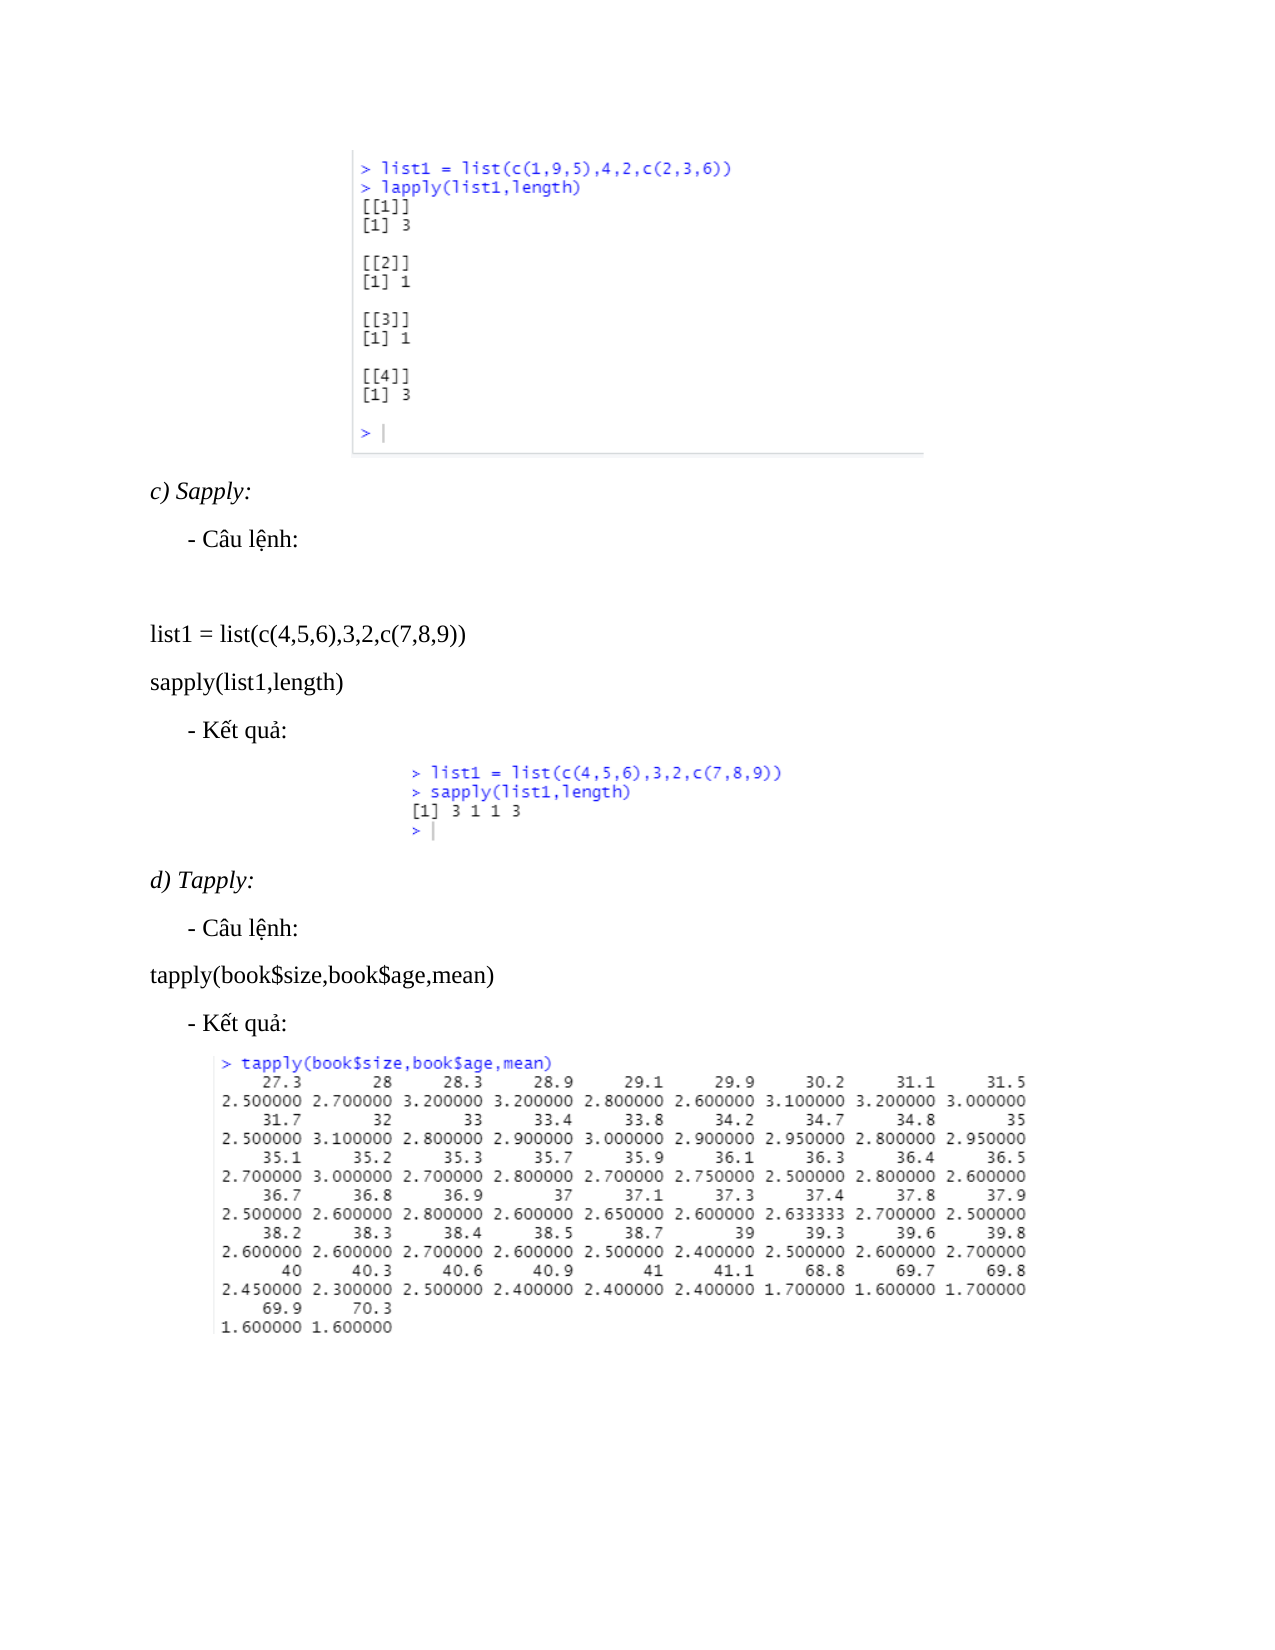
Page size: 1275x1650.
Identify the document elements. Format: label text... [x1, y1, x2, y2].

text d) Tapply: [150, 865, 1125, 894]
text - Kết quả: [150, 1008, 1125, 1037]
text sapply(list1,length) [150, 667, 1125, 696]
text list1 = list(c(4,5,6),3,2,c(7,8,9)) [150, 619, 1125, 648]
picture [351, 150, 924, 458]
text c) Sapply: [150, 476, 1125, 505]
picture [412, 762, 863, 847]
text - Kết quả: [150, 715, 1125, 744]
text tapply(book$size,book$age,mean) [150, 961, 1125, 989]
text - Câu lệnh: [150, 913, 1125, 942]
picture [213, 1056, 1062, 1334]
text - Câu lệnh: [150, 524, 1125, 553]
